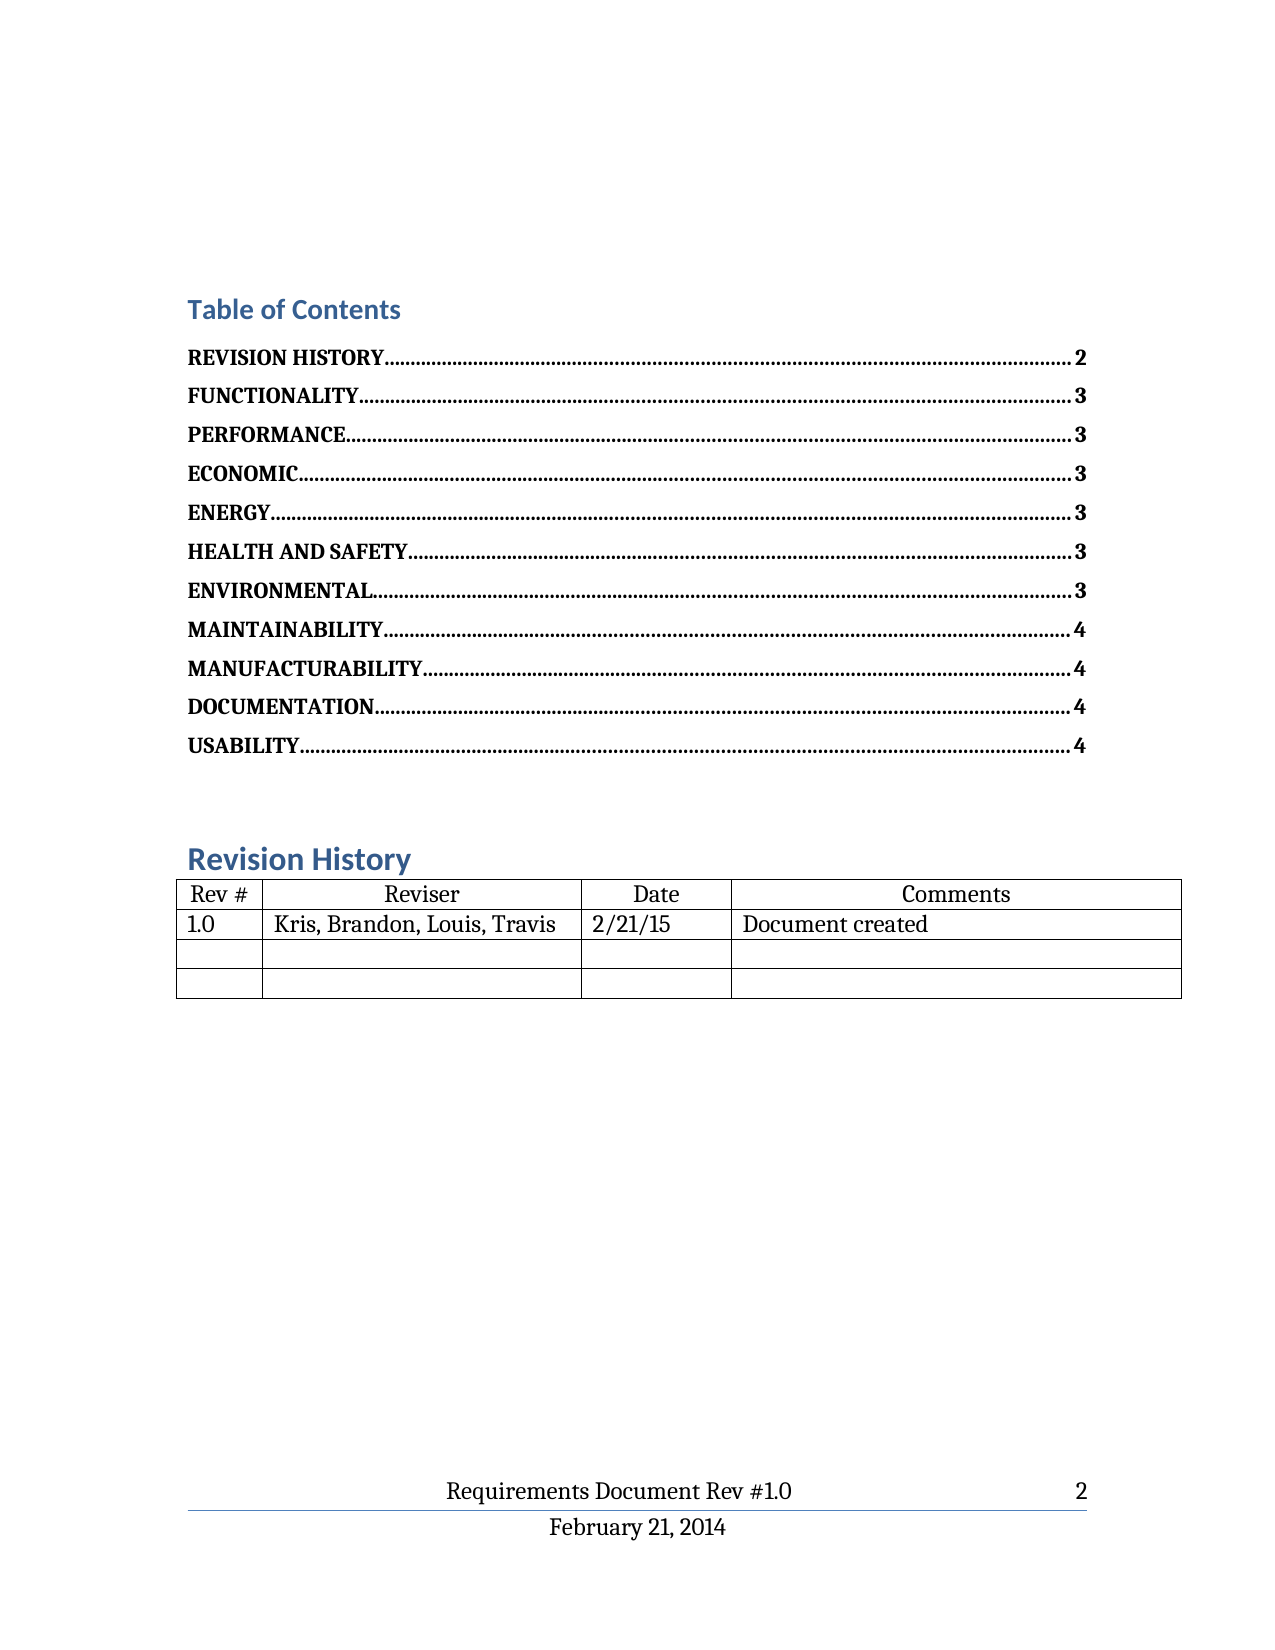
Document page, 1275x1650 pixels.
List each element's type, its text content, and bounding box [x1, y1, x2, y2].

table_cell [263, 940, 581, 968]
table_header Comments [732, 880, 1181, 909]
table_cell [582, 969, 731, 998]
table_cell [732, 940, 1181, 968]
table_header Date [582, 880, 731, 909]
table_cell 1.0 [177, 910, 262, 938]
subtitle Revision History [187, 838, 1087, 879]
table_cell Document created [732, 910, 1181, 938]
table_header Reviser [263, 880, 581, 909]
table_cell [177, 940, 262, 968]
table_header Rev # [177, 880, 262, 909]
table_cell Kris, Brandon, Louis, Travis [263, 910, 581, 938]
table_cell [732, 969, 1181, 998]
table_cell [582, 940, 731, 968]
table_cell [177, 969, 262, 998]
table_cell [263, 969, 581, 998]
table_cell 2/21/15 [582, 910, 731, 938]
